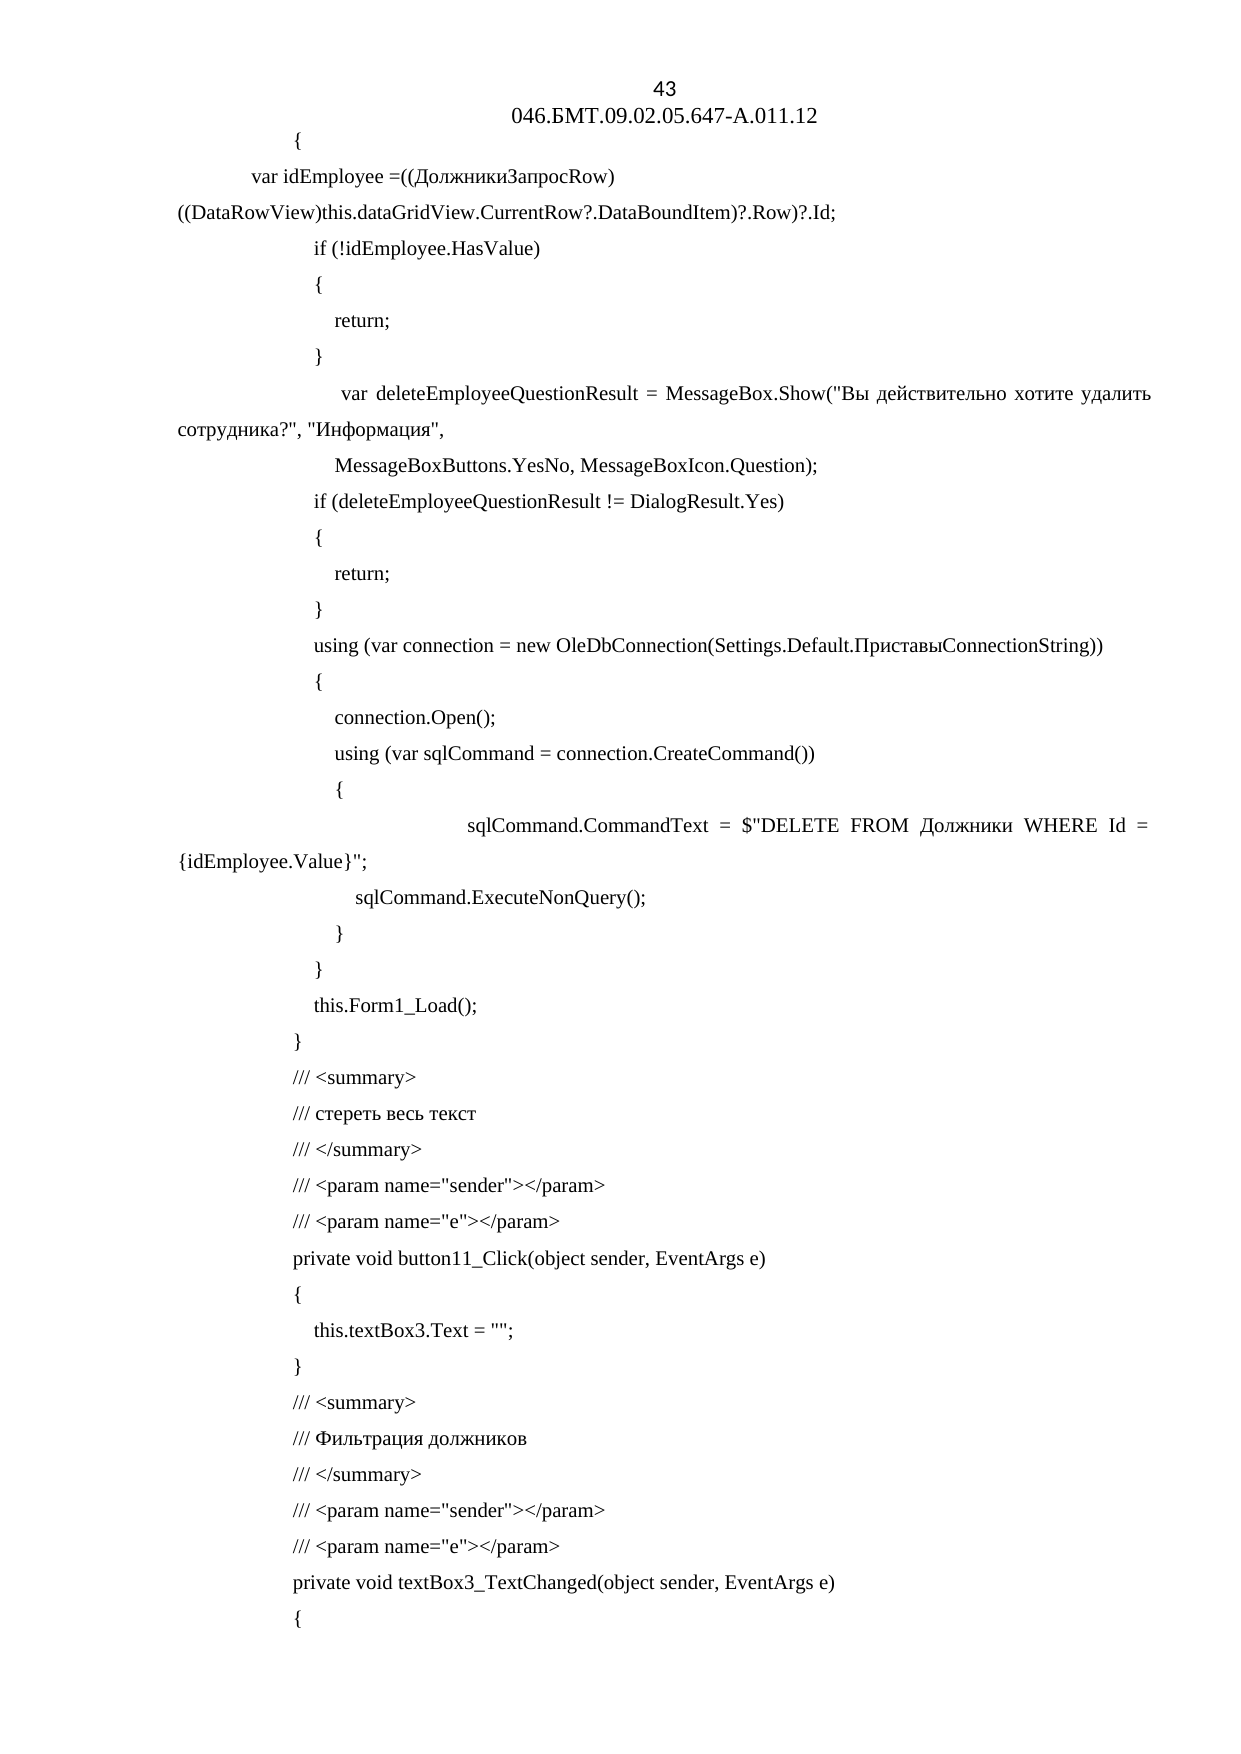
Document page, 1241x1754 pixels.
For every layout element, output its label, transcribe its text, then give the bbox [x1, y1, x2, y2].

text var idEmployee =((ДолжникиЗапросRow)((DataRowView)this.dataGridView.CurrentRow?.DataBoundItem)?.Row)?.Id; [177, 164, 1152, 224]
text return; [177, 308, 1152, 332]
text { [177, 669, 1152, 693]
text { [177, 1606, 1152, 1630]
text /// <param name="e"></param> [177, 1534, 1152, 1558]
text { [177, 1281, 1152, 1306]
text } [177, 1029, 1152, 1053]
text /// </summary> [177, 1137, 1152, 1161]
text /// <summary> [177, 1065, 1152, 1089]
text sqlCommand.CommandText = $"DELETE FROM Должники WHERE Id = {idEmployee.Value}"; [177, 813, 1152, 873]
text if (deleteEmployeeQuestionResult != DialogResult.Yes) [177, 488, 1152, 513]
text /// Фильтрация должников [177, 1426, 1152, 1450]
text } [177, 344, 1152, 368]
text } [177, 921, 1152, 945]
text { [177, 524, 1152, 549]
text /// <param name="sender"></param> [177, 1173, 1152, 1197]
text { [177, 777, 1152, 801]
text return; [177, 561, 1152, 585]
text sqlCommand.ExecuteNonQuery(); [177, 885, 1152, 909]
text /// </summary> [177, 1462, 1152, 1486]
text if (!idEmployee.HasValue) [177, 236, 1152, 260]
text } [177, 597, 1152, 621]
text using (var sqlCommand = connection.CreateCommand()) [177, 741, 1152, 765]
text /// <param name="sender"></param> [177, 1498, 1152, 1522]
text /// <summary> [177, 1389, 1152, 1414]
text var deleteEmployeeQuestionResult = MessageBox.Show("Вы действительно хотите удалить сотрудника?", "Информация", [177, 380, 1152, 441]
text using (var connection = new OleDbConnection(Settings.Default.ПриставыConnectionString)) [177, 633, 1152, 657]
text this.Form1_Load(); [177, 993, 1152, 1017]
text this.textBox3.Text = ""; [177, 1317, 1152, 1342]
text } [177, 1353, 1152, 1378]
text { [177, 128, 1152, 152]
text { [177, 272, 1152, 296]
text private void textBox3_TextChanged(object sender, EventArgs e) [177, 1570, 1152, 1594]
text private void button11_Click(object sender, EventArgs e) [177, 1245, 1152, 1269]
text MessageBoxButtons.YesNo, MessageBoxIcon.Question); [177, 452, 1152, 477]
text connection.Open(); [177, 705, 1152, 729]
text } [177, 957, 1152, 981]
text /// стереть весь текст [177, 1101, 1152, 1125]
text /// <param name="e"></param> [177, 1209, 1152, 1233]
